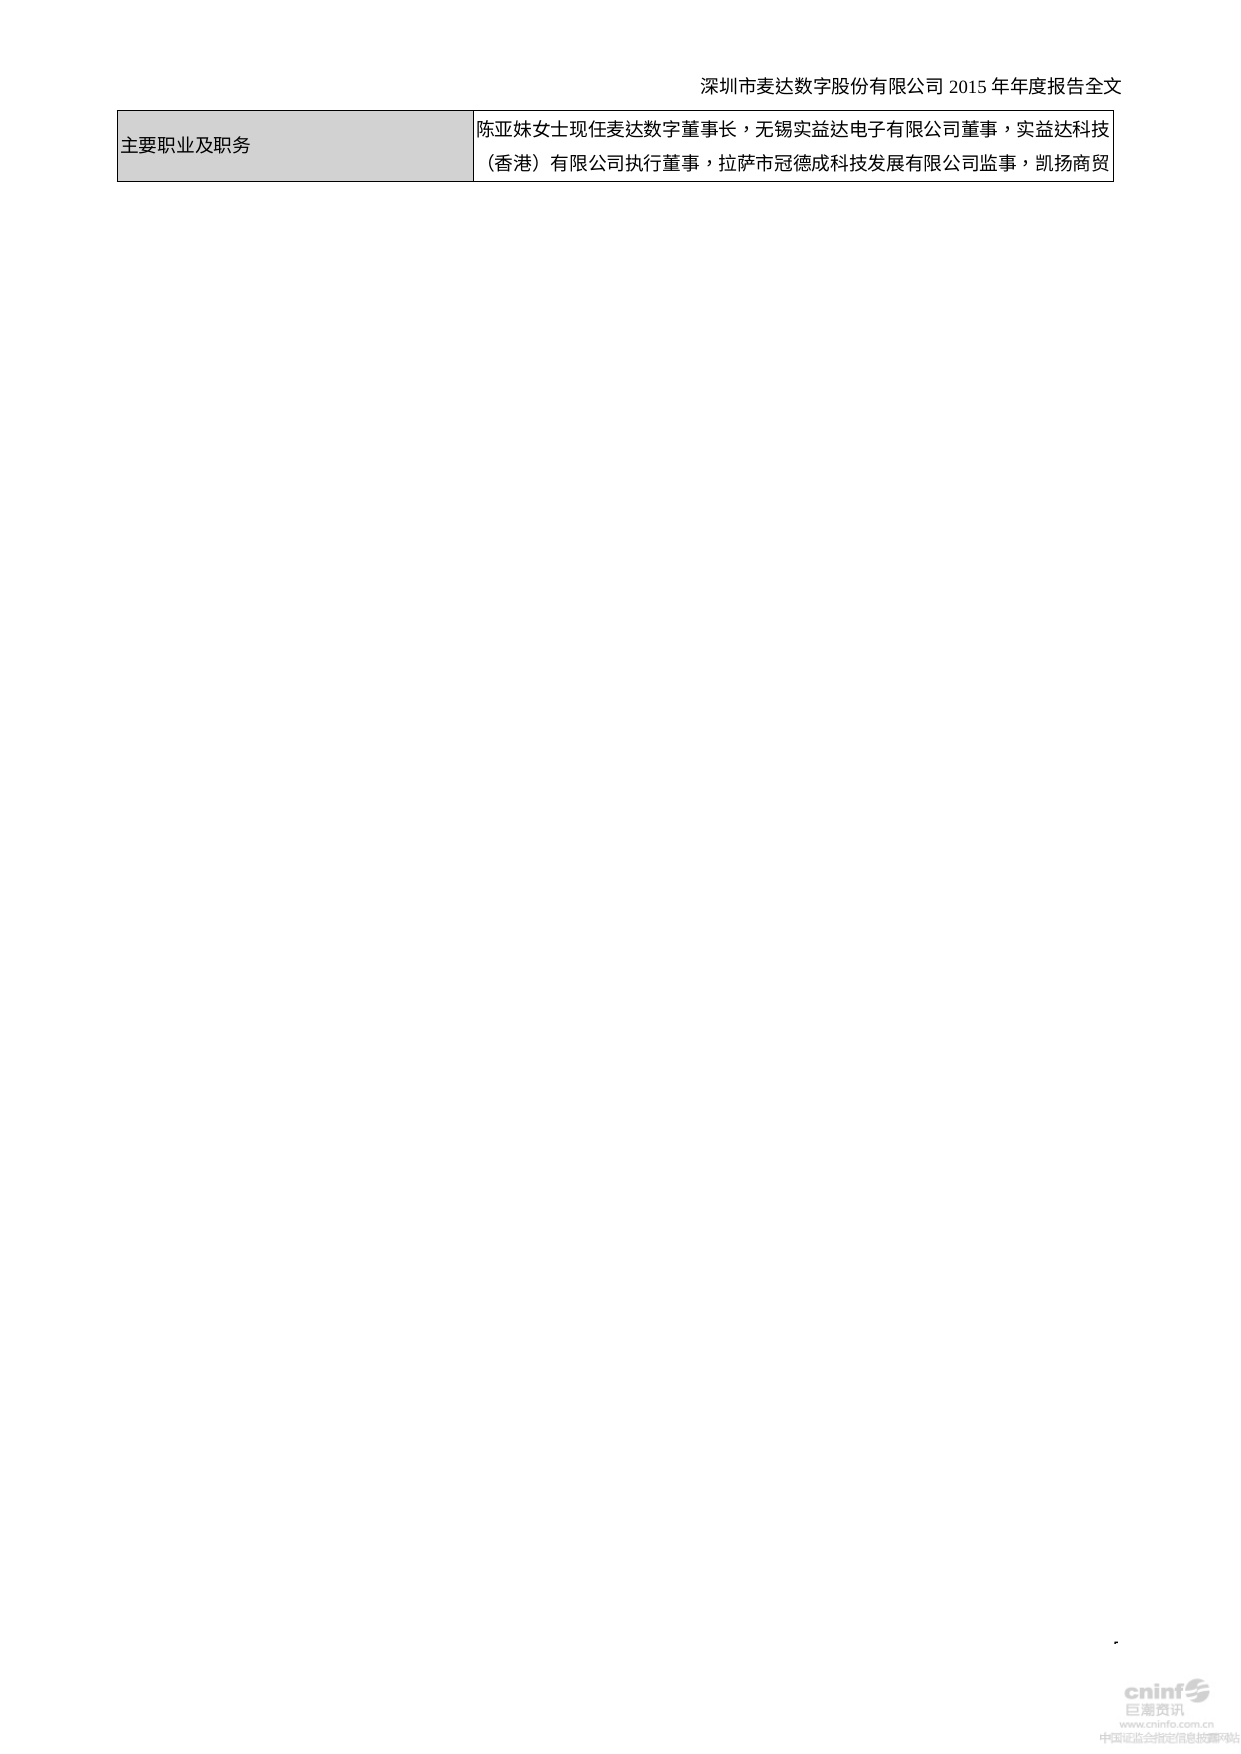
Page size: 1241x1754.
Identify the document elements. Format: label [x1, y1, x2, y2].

picture [1099, 1673, 1241, 1754]
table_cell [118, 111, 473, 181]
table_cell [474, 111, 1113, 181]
